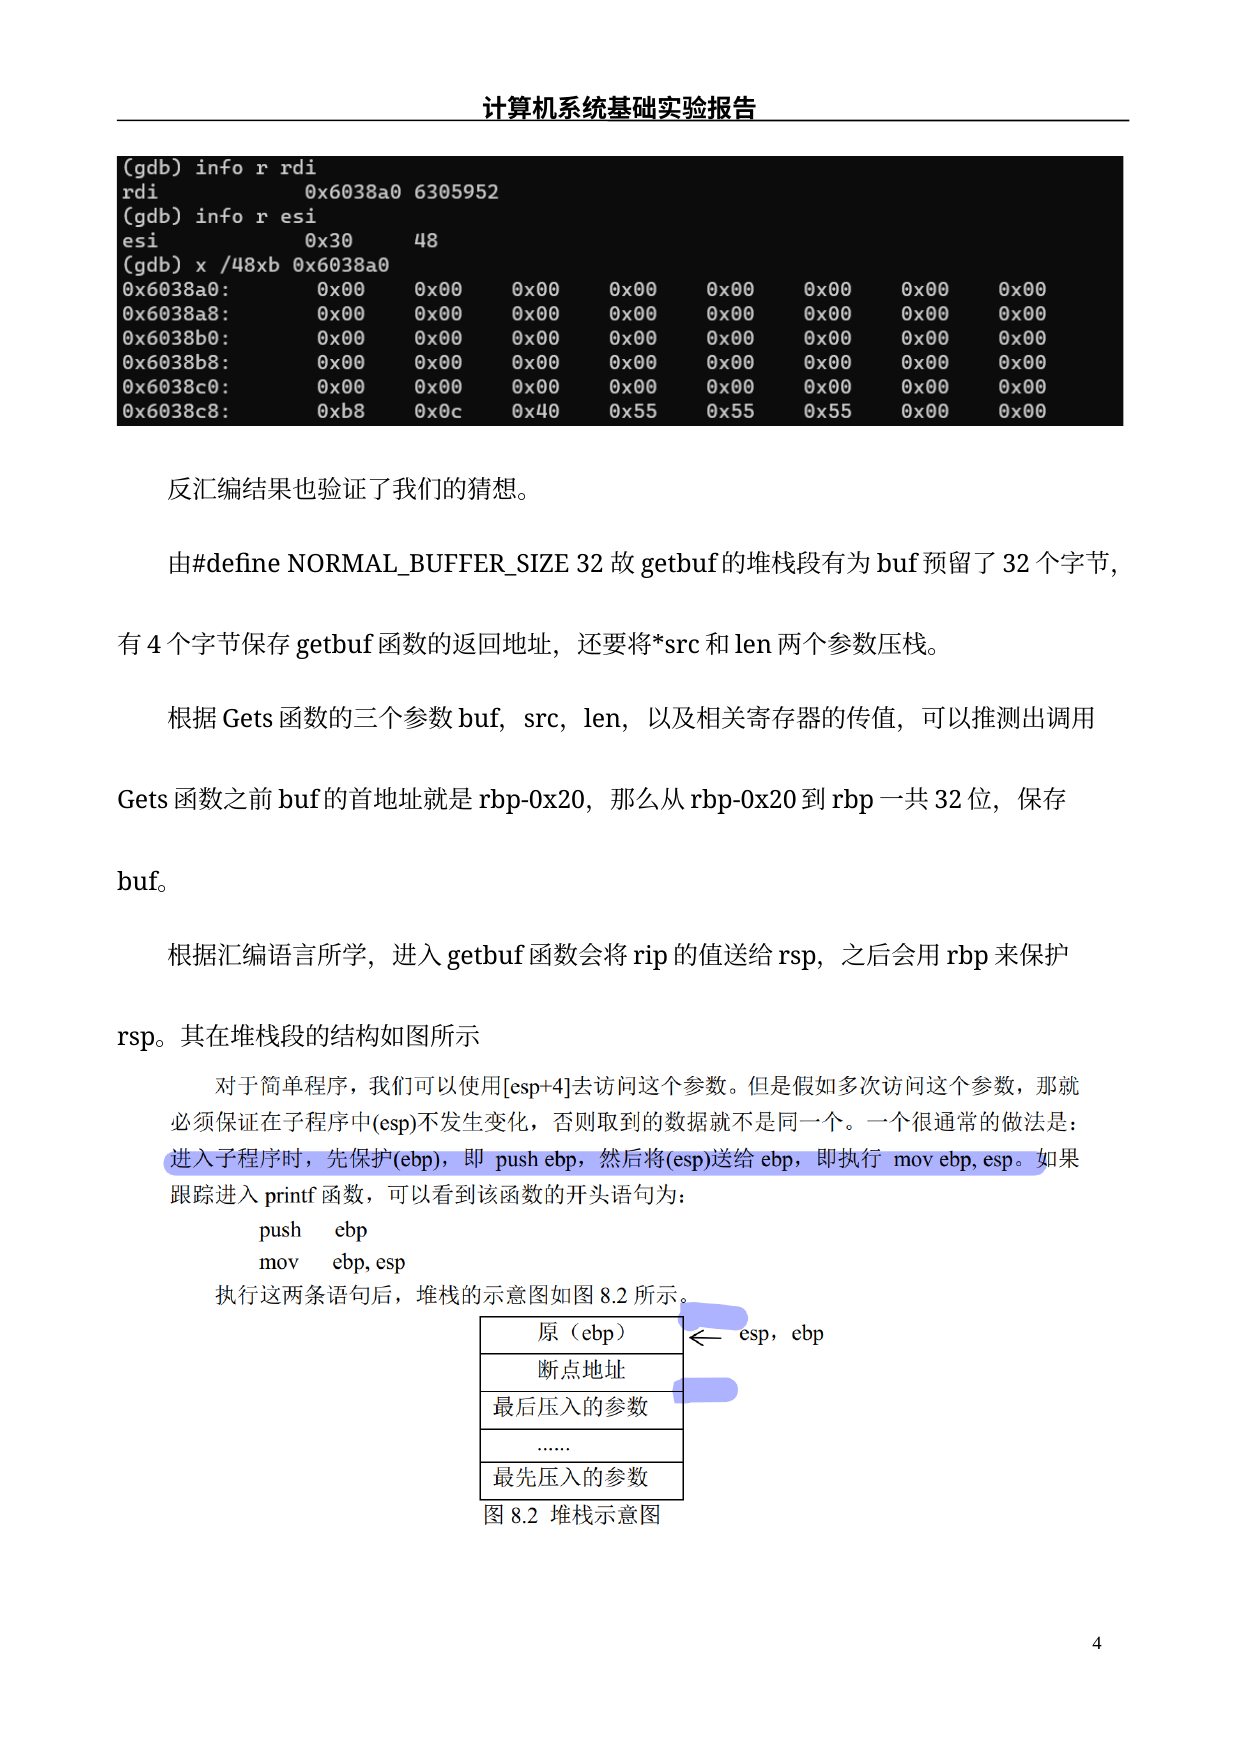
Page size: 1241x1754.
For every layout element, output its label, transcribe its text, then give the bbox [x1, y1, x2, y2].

text 根据Gets函数的三个参数buf，src，len，以及相关寄存器的传值，可以推测出调用Gets函数之前buf的首地址就是rbp-0x20，那么从rbp-0x20到rbp一共32位，保存buf。 [117, 684, 1123, 912]
text 根据汇编语言所学，进入getbuf函数会将rip的值送给rsp，之后会用rbp来保护rsp。其在堆栈段的结构如图所示 [117, 921, 1123, 1067]
text 反汇编结果也验证了我们的猜想。 [117, 455, 1123, 520]
text 由#define NORMAL_BUFFER_SIZE 32 故getbuf的堆栈段有为buf预留了32个字节，有4个字节保存getbuf函数的返回地址，还要将*src和len两个参数压栈。 [117, 529, 1123, 675]
picture [116, 156, 1124, 426]
picture [160, 1076, 1168, 1535]
